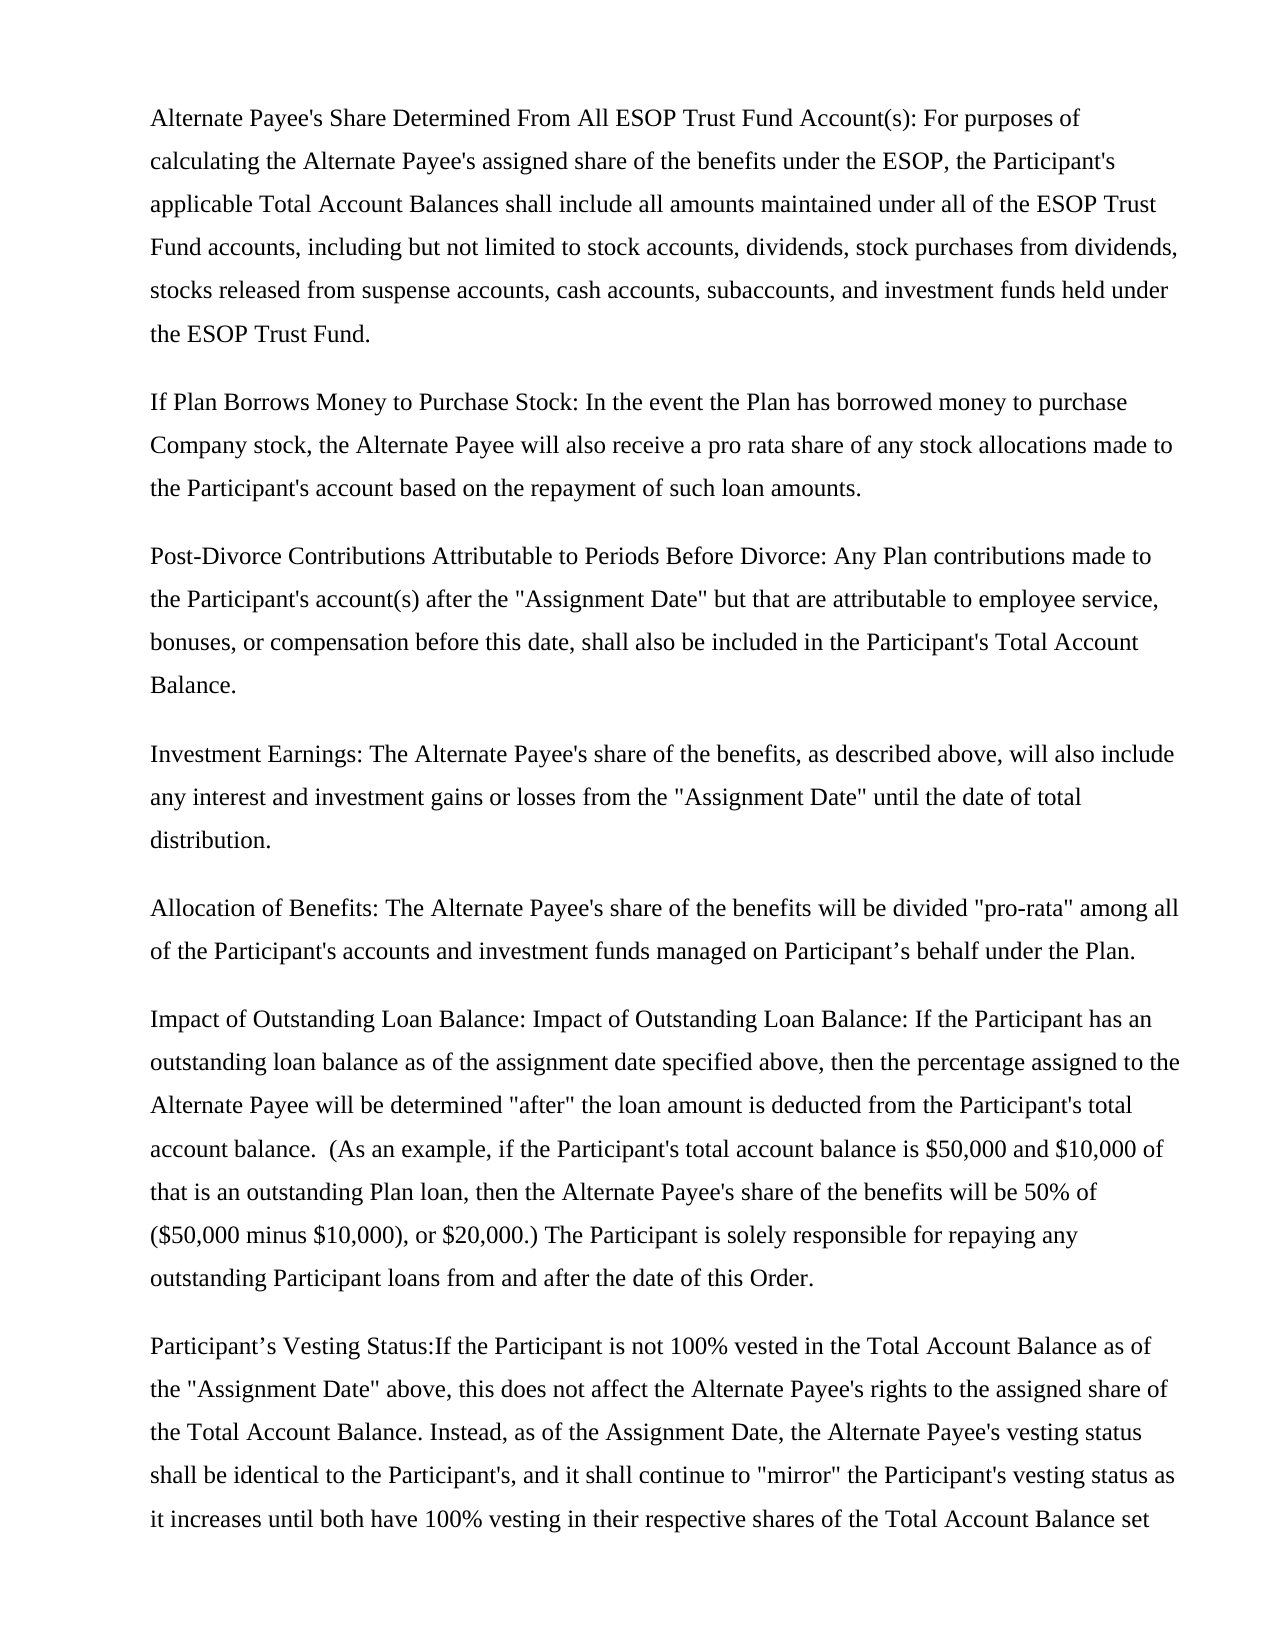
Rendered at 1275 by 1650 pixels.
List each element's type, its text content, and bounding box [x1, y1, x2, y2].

text Alternate Payee's Share Determined From All ESOP Trust Fund Account(s): For purposes of calculating the Alternate Payee's assigned share of the benefits under the ESOP, the Participant's applicable Total Account Balances shall include all amounts maintained under all of the ESOP Trust Fund accounts, including but not limited to stock accounts, dividends, stock purchases from dividends, stocks released from suspense accounts, cash accounts, subaccounts, and investment funds held under the ESOP Trust Fund. [150, 103, 1181, 347]
text Allocation of Benefits: The Alternate Payee's share of the benefits will be divided "pro-rata" among all of the Participant's accounts and investment funds managed on Participant’s behalf under the Plan. [150, 893, 1181, 965]
text Post-Divorce Contributions Attributable to Periods Before Divorce: Any Plan contributions made to the Participant's account(s) after the "Assignment Date" but that are attributable to employee service, bonuses, or compensation before this date, shall also be included in the Participant's Total Account Balance. [150, 541, 1181, 699]
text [150, 1331, 1181, 1532]
text Investment Earnings: The Alternate Payee's share of the benefits, as described above, will also include any interest and investment gains or losses from the "Assignment Date" until the date of total distribution. [150, 739, 1181, 854]
text Impact of Outstanding Loan Balance: Impact of Outstanding Loan Balance: If the Participant has an outstanding loan balance as of the assignment date specified above, then the percentage assigned to the Alternate Payee will be determined "after" the loan amount is deducted from the Participant's total account balance. (As an example, if the Participant's total account balance is $50,000 and $10,000 of that is an outstanding Plan loan, then the Alternate Payee's share of the benefits will be 50% of ($50,000 minus $10,000), or $20,000.) The Participant is solely responsible for repaying any outstanding Participant loans from and after the date of this Order. [150, 1004, 1181, 1292]
text If Plan Borrows Money to Purchase Stock: In the event the Plan has borrowed money to purchase Company stock, the Alternate Payee will also receive a pro rata share of any stock allocations made to the Participant's account based on the repayment of such loan amounts. [150, 387, 1181, 502]
